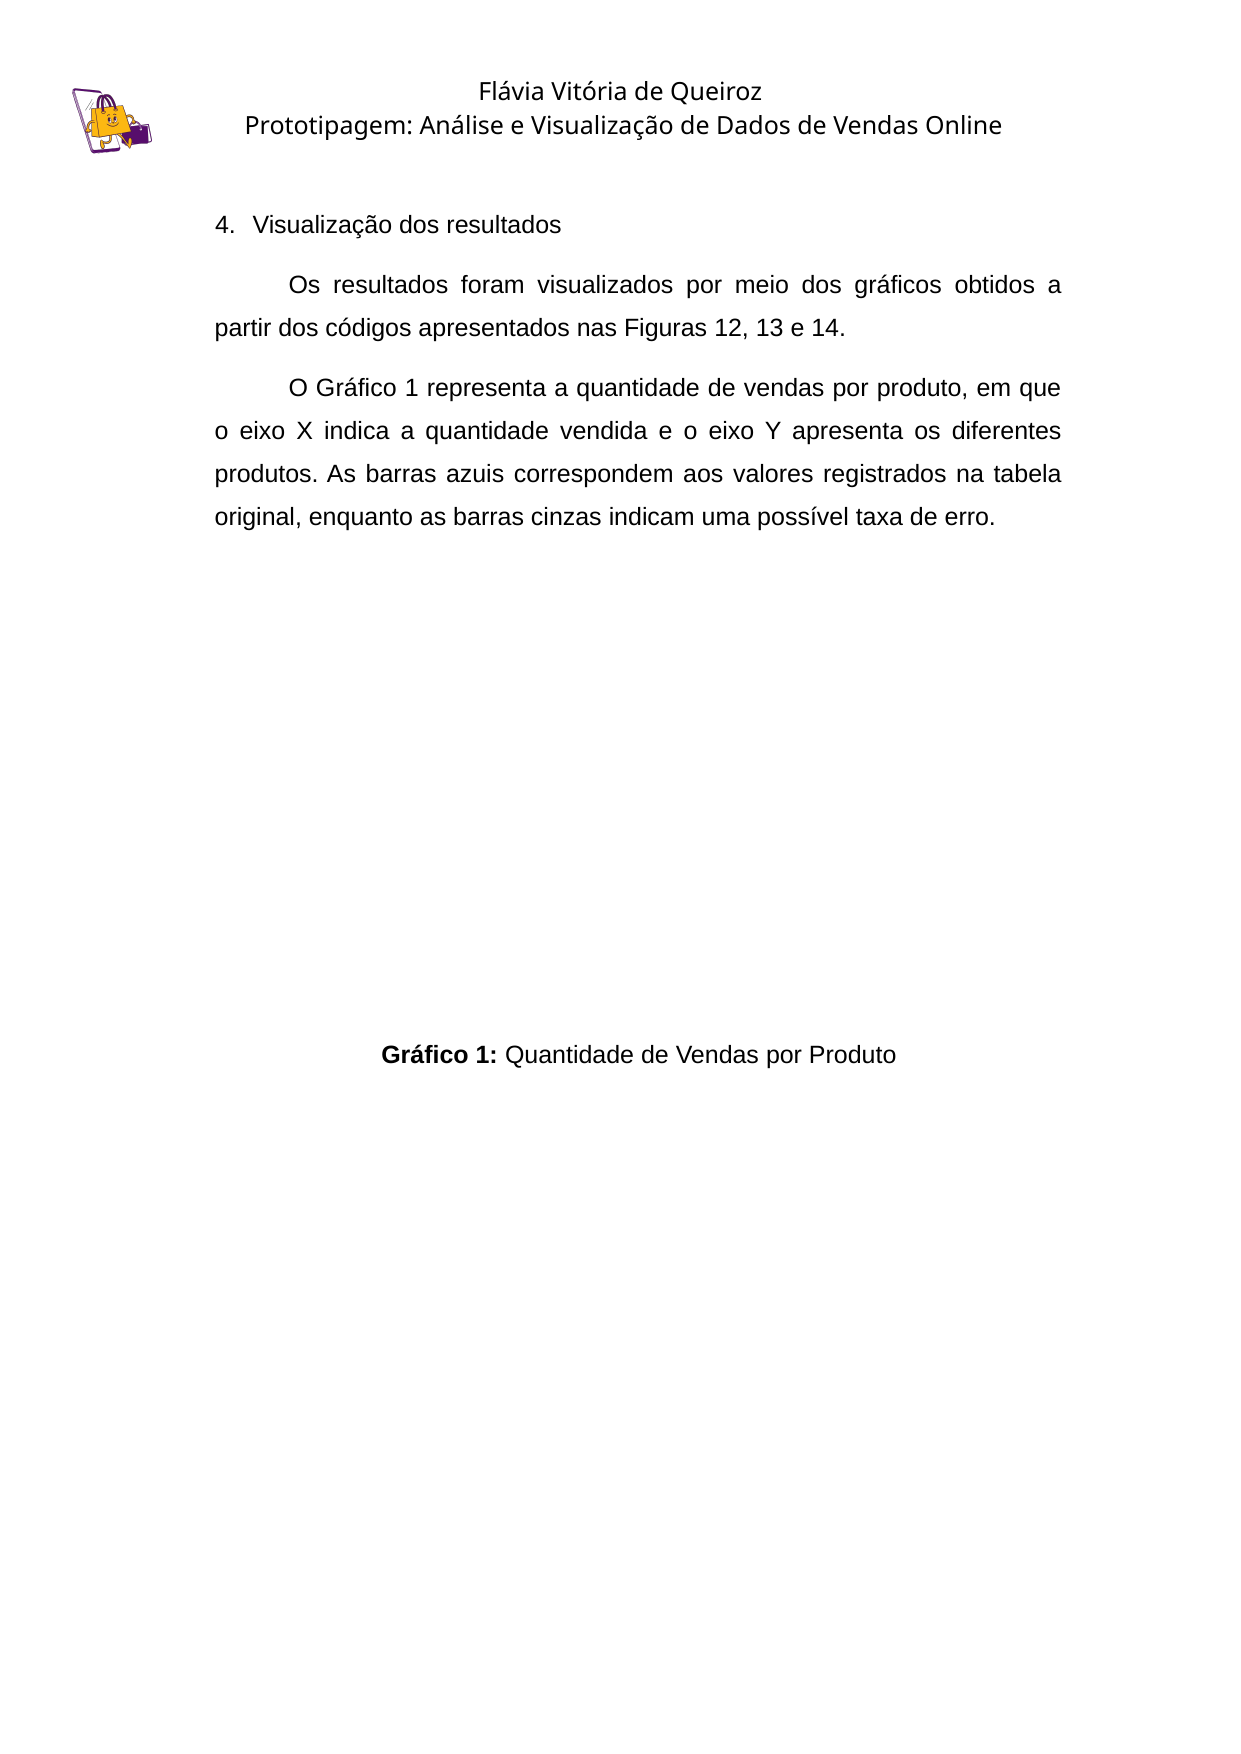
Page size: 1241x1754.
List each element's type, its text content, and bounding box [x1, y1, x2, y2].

text Gráfico 1: Quantidade de Vendas por Produto [215, 1040, 1063, 1069]
picture [69, 83, 159, 160]
text Os resultados foram visualizados por meio dos gráficos obtidos a partir dos códigos apresentados nas Figuras 12, 13 e 14. [214, 270, 1063, 342]
list Visualização dos resultados [215, 210, 1063, 239]
text O Gráfico 1 representa a quantidade de vendas por produto, em que o eixo X indica a quantidade vendida e o eixo Y apresenta os diferentes produtos. As barras azuis correspondem aos valores registrados na tabela original, enquanto as barras cinzas indicam uma possível taxa de erro. [214, 373, 1063, 531]
